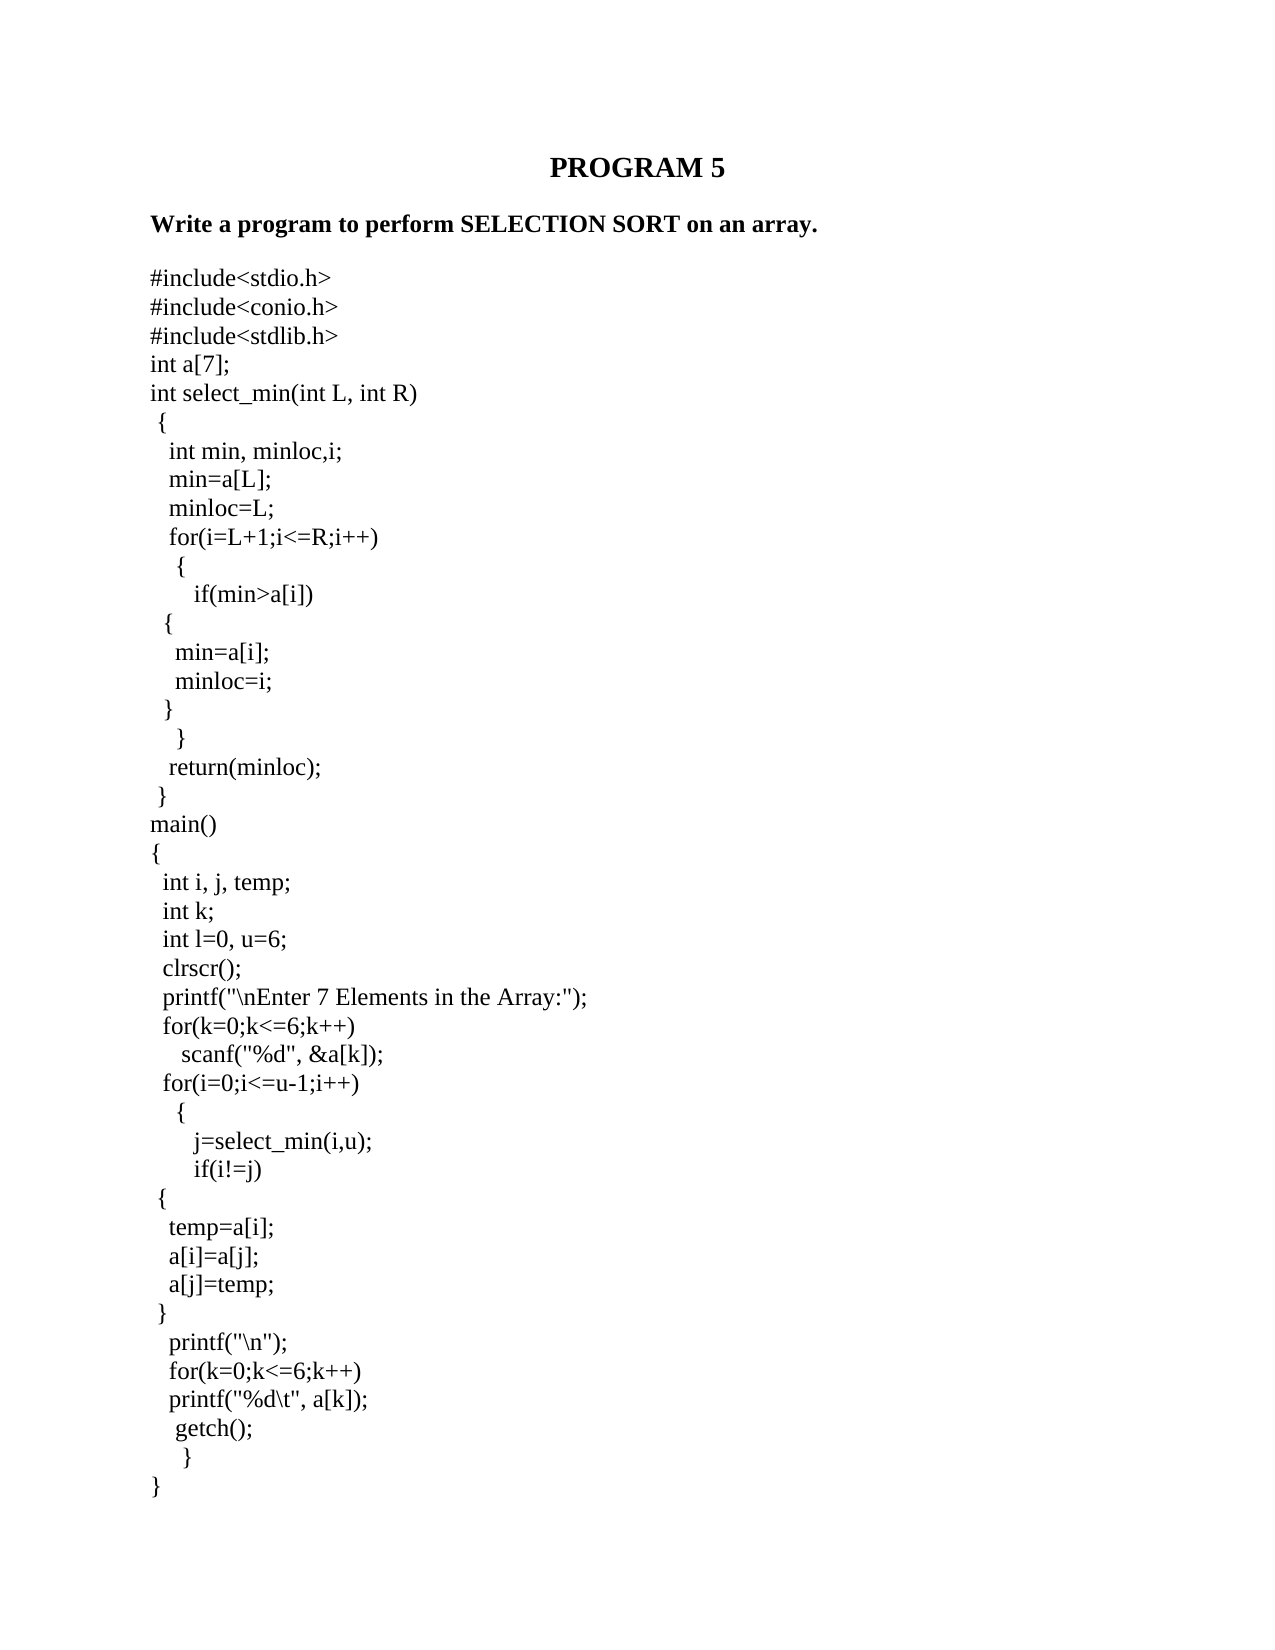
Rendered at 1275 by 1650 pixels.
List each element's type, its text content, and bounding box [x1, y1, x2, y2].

text minloc=L; [150, 493, 1125, 522]
text int l=0, u=6; [150, 924, 1125, 953]
text printf("\n"); [150, 1327, 1125, 1356]
text { [150, 551, 1125, 579]
text if(min>a[i]) [150, 579, 1125, 608]
text printf("\nEnter 7 Elements in the Array:"); [150, 982, 1125, 1011]
text return(minloc); [150, 752, 1125, 781]
text } [150, 1298, 1125, 1327]
text } [150, 694, 1125, 723]
text int k; [150, 896, 1125, 924]
text printf("%d\t", a[k]); [150, 1384, 1125, 1413]
text #include<stdlib.h> [150, 321, 1125, 349]
text int select_min(int L, int R) [150, 378, 1125, 407]
text getch(); [150, 1413, 1125, 1442]
text { [150, 608, 1125, 637]
text int min, minloc,i; [150, 436, 1125, 464]
text int i, j, temp; [150, 867, 1125, 896]
text { [150, 407, 1125, 436]
text j=select_min(i,u); [150, 1126, 1125, 1154]
text min=a[i]; [150, 637, 1125, 666]
text #include<conio.h> [150, 292, 1125, 321]
text a[j]=temp; [150, 1269, 1125, 1298]
text { [150, 838, 1125, 867]
text { [150, 1183, 1125, 1212]
text #include<stdio.h> [150, 263, 1125, 292]
text if(i!=j) [150, 1154, 1125, 1183]
text PROGRAM 5 [150, 150, 1125, 183]
text main() [150, 809, 1125, 838]
text Write a program to perform SELECTION SORT on an array. [150, 209, 1125, 238]
text int a[7]; [150, 349, 1125, 378]
text minloc=i; [150, 666, 1125, 694]
text } [150, 723, 1125, 752]
text for(k=0;k<=6;k++) [150, 1356, 1125, 1384]
text } [150, 1471, 1125, 1499]
text clrscr(); [150, 953, 1125, 982]
text a[i]=a[j]; [150, 1241, 1125, 1269]
text } [150, 1442, 1125, 1471]
text for(i=0;i<=u-1;i++) [150, 1068, 1125, 1097]
text temp=a[i]; [150, 1212, 1125, 1241]
text min=a[L]; [150, 464, 1125, 493]
text scanf("%d", &a[k]); [150, 1039, 1125, 1068]
text for(k=0;k<=6;k++) [150, 1011, 1125, 1039]
text } [150, 781, 1125, 809]
text for(i=L+1;i<=R;i++) [150, 522, 1125, 551]
text { [150, 1097, 1125, 1126]
